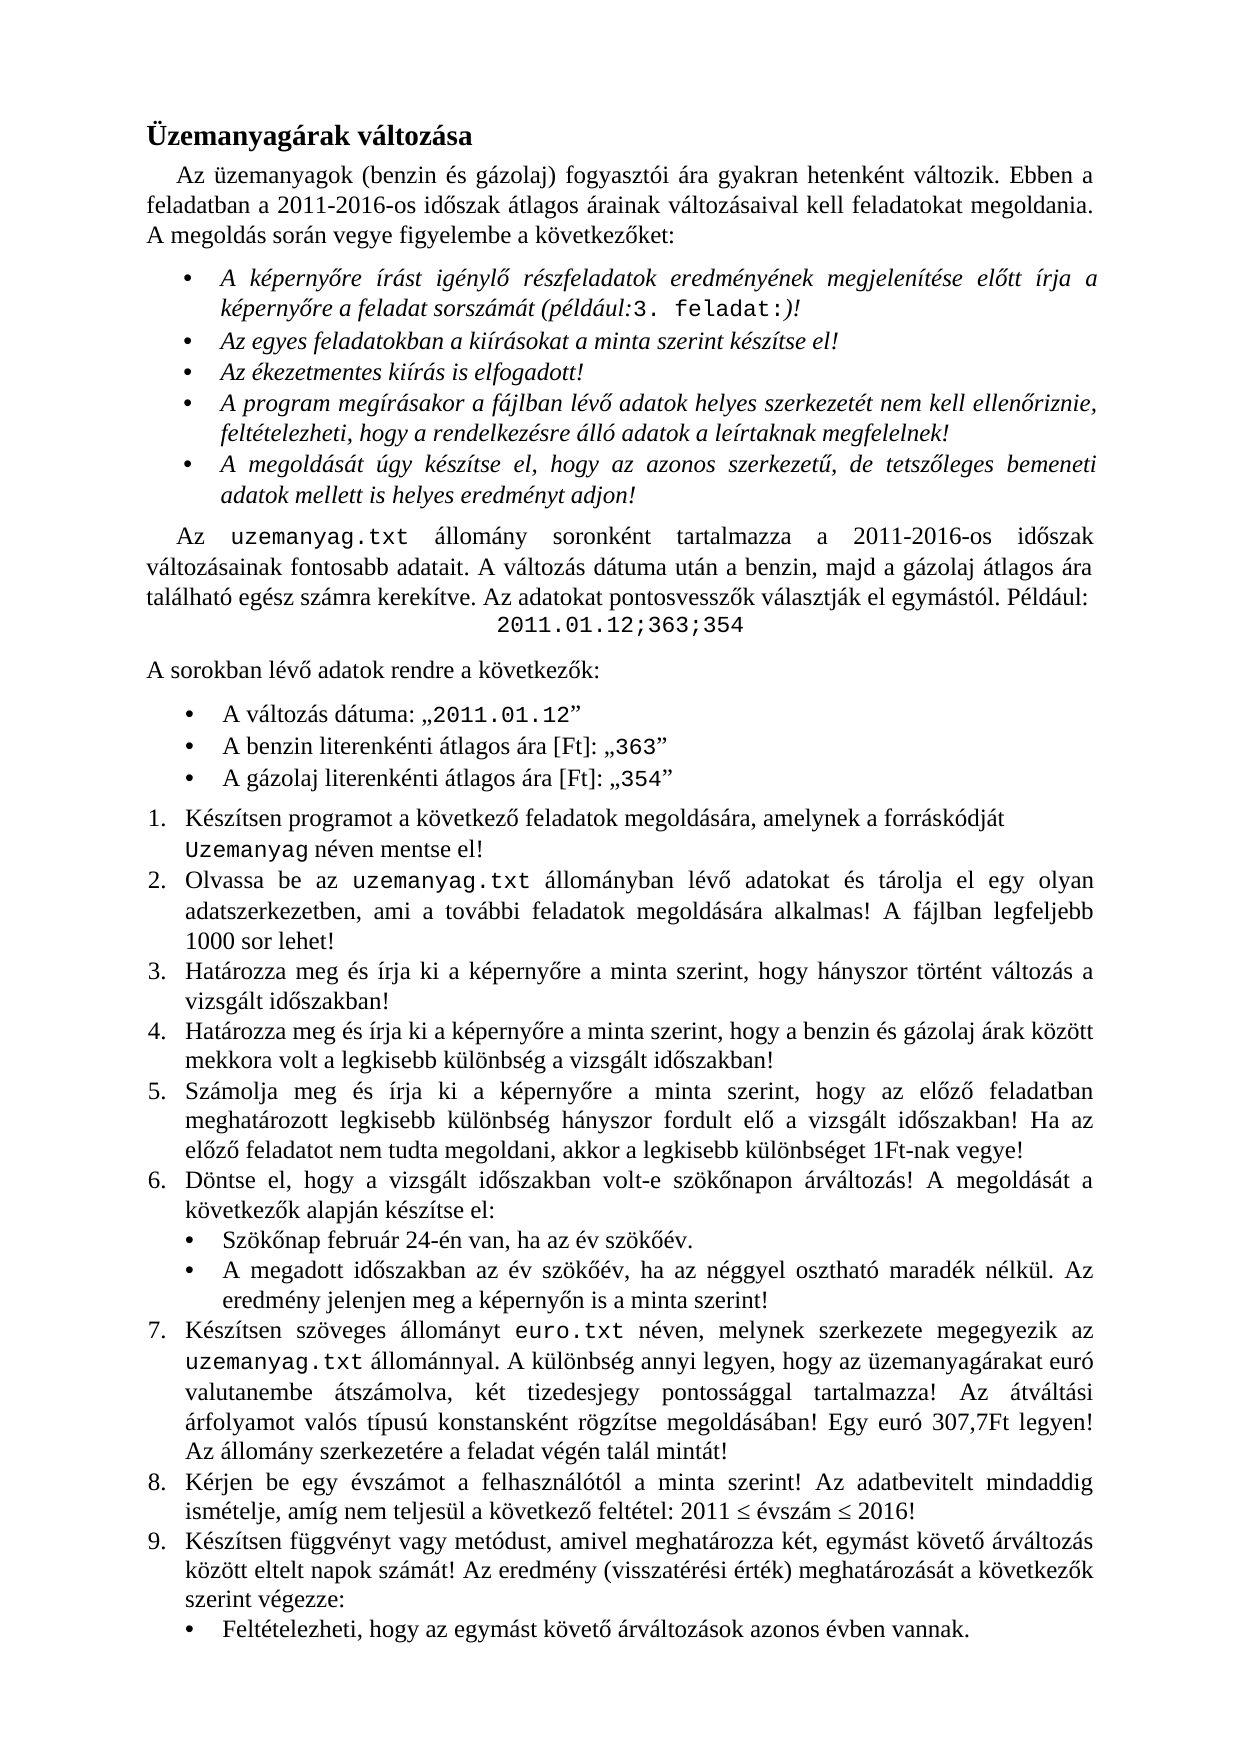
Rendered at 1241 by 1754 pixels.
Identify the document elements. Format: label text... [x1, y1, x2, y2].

text Az üzemanyagok (benzin és gázolaj) fogyasztói ára gyakran hetenként változik. Ebben a feladatban a 2011-2016-os időszak átlagos árainak változásaival kell feladatokat megoldania. A megoldás során vegye figyelembe a következőket: [146, 161, 1094, 248]
subtitle Üzemanyagárak változása [146, 118, 1101, 152]
list A változás dátuma: „2011.01.12” [185, 699, 1094, 729]
text Uzemanyag néven mentse el! [185, 834, 1094, 864]
list Készítsen függvényt vagy metódust, amivel meghatározza két, egymást követő árváltozás között eltelt napok számát! Az eredmény (visszatérési érték) meghatározását a következők szerint végezze: [148, 1526, 1094, 1613]
list Az ékezetmentes kiírás is elfogadott! [183, 357, 1101, 386]
text 2011.01.12;363;354 [148, 614, 1093, 639]
list A megoldását úgy készítse el, hogy az azonos szerkezetű, de tetszőleges bemeneti adatok mellett is helyes eredményt adjon! [183, 449, 1101, 508]
list A képernyőre írást igénylő részfeladatok eredményének megjelenítése előtt írja a képernyőre a feladat sorszámát (például:3. feladat:)! [183, 263, 1101, 323]
list Készítsen szöveges állományt euro.txt néven, melynek szerkezete megegyezik az uzemanyag.txt állománnyal. A különbség annyi legyen, hogy az üzemanyagárakat euró valutanembe átszámolva, két tizedesjegy pontossággal tartalmazza! Az átváltási árfolyamot valós típusú konstansként rögzítse megoldásában! Egy euró 307,7Ft legyen! Az állomány szerkezetére a feladat végén talál mintát! [148, 1315, 1094, 1465]
list Feltételezheti, hogy az egymást követő árváltozások azonos évben vannak. [185, 1614, 1094, 1643]
list A megadott időszakban az év szökőév, ha az néggyel osztható maradék nélkül. Az eredmény jelenjen meg a képernyőn is a minta szerint! [185, 1255, 1094, 1314]
list A program megírásakor a fájlban lévő adatok helyes szerkezetét nem kell ellenőriznie, feltételezheti, hogy a rendelkezésre álló adatok a leírtaknak megfelelnek! [183, 388, 1101, 447]
list Olvassa be az uzemanyag.txt állományban lévő adatokat és tárolja el egy olyan adatszerkezetben, ami a további feladatok megoldására alkalmas! A fájlban legfeljebb 1000 sor lehet! [148, 865, 1094, 955]
list Számolja meg és írja ki a képernyőre a minta szerint, hogy az előző feladatban meghatározott legkisebb különbség hányszor fordult elő a vizsgált időszakban! Ha az előző feladatot nem tudta megoldani, akkor a legkisebb különbséget 1Ft-nak vegye! [148, 1076, 1094, 1164]
list Készítsen programot a következő feladatok megoldására, amelynek a forráskódját [148, 803, 1094, 832]
list Szökőnap február 24-én van, ha az év szökőév. [185, 1225, 1094, 1254]
text A sorokban lévő adatok rendre a következők: [146, 655, 1094, 684]
list Határozza meg és írja ki a képernyőre a minta szerint, hogy hányszor történt változás a vizsgált időszakban! [148, 956, 1094, 1014]
list A gázolaj literenkénti átlagos ára [Ft]: „354” [185, 763, 1094, 793]
list Kérjen be egy évszámot a felhasználótól a minta szerint! Az adatbevitelt mindaddig ismételje, amíg nem teljesül a következő feltétel: 2011 ≤ évszám ≤ 2016! [148, 1467, 1094, 1525]
list Határozza meg és írja ki a képernyőre a minta szerint, hogy a benzin és gázolaj árak között mekkora volt a legkisebb különbség a vizsgált időszakban! [148, 1016, 1094, 1074]
list A benzin literenkénti átlagos ára [Ft]: „363” [185, 731, 1094, 761]
list Döntse el, hogy a vizsgált időszakban volt-e szökőnapon árváltozás! A megoldását a következők alapján készítse el: [148, 1165, 1094, 1223]
text Az uzemanyag.txt állomány soronként tartalmazza a 2011-2016-os időszak változásainak fontosabb adatait. A változás dátuma után a benzin, majd a gázolaj átlagos ára található egész számra kerekítve. Az adatokat pontosvesszők választják el egymástól. Például: [146, 521, 1094, 612]
list Az egyes feladatokban a kiírásokat a minta szerint készítse el! [183, 326, 1101, 354]
